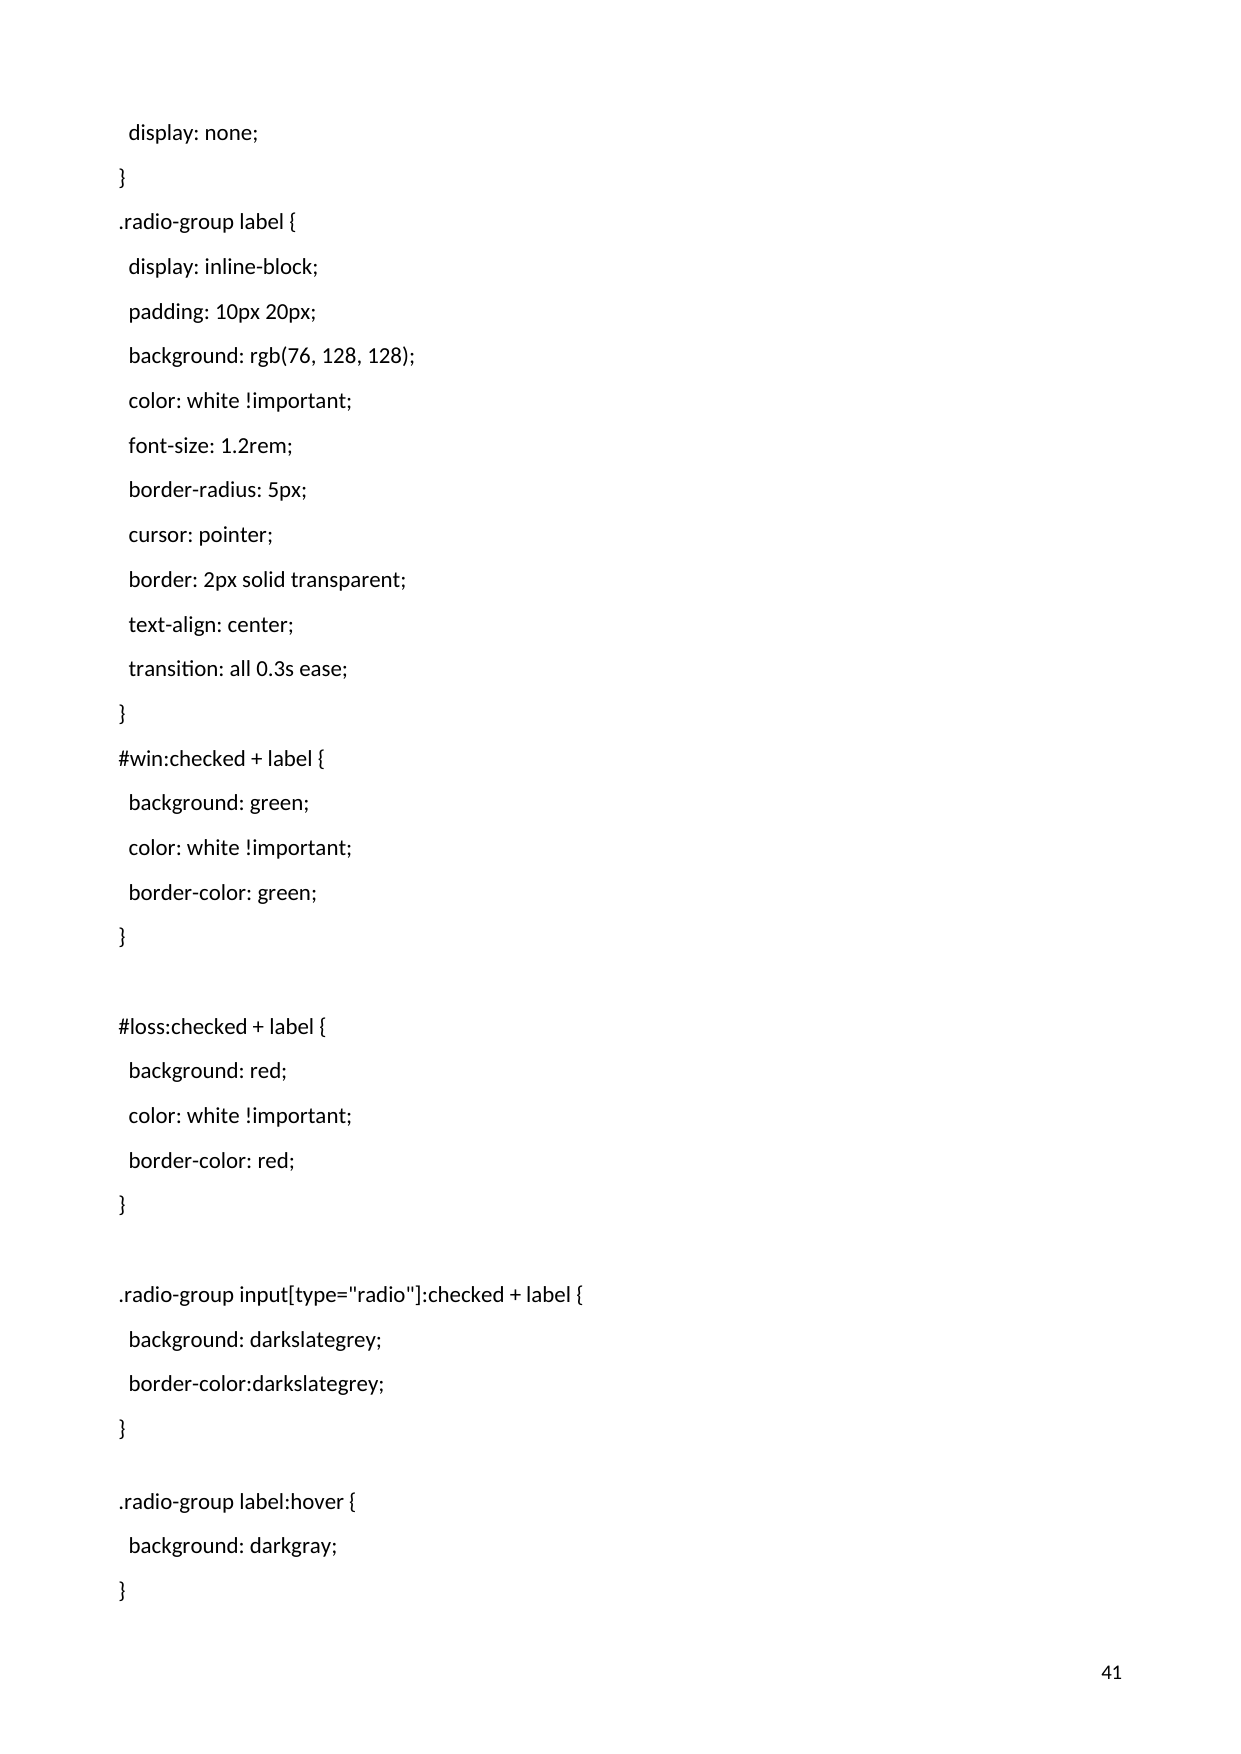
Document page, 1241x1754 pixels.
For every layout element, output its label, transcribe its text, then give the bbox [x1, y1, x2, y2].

text border-color: red; [118, 1146, 1122, 1174]
text } [118, 922, 1122, 951]
text background: rgb(76, 128, 128); [118, 342, 1122, 369]
text #loss:checked + label { [118, 1012, 1122, 1040]
text background: darkslategrey; [118, 1325, 1122, 1353]
text padding: 10px 20px; [118, 297, 1122, 325]
text color: white !important; [118, 833, 1122, 861]
text .radio-group label:hover { [118, 1487, 1122, 1515]
text border-color: green; [118, 878, 1122, 906]
text transition: all 0.3s ease; [118, 654, 1122, 682]
text #win:checked + label { [118, 744, 1122, 772]
text } [118, 1191, 1122, 1219]
text color: white !important; [118, 386, 1122, 414]
text display: none; [118, 118, 1122, 146]
text } [118, 699, 1122, 727]
text .radio-group label { [118, 207, 1122, 236]
text color: white !important; [118, 1101, 1122, 1129]
text border: 2px solid transparent; [118, 565, 1122, 593]
text } [118, 1576, 1122, 1604]
text text-align: center; [118, 610, 1122, 638]
text background: red; [118, 1057, 1122, 1084]
text font-size: 1.2rem; [118, 431, 1122, 459]
text .radio-group input[type="radio"]:checked + label { [118, 1280, 1122, 1308]
text border-color:darkslategrey; [118, 1369, 1122, 1397]
text border-radius: 5px; [118, 476, 1122, 504]
text } [118, 1414, 1122, 1442]
text display: inline-block; [118, 252, 1122, 280]
text cursor: pointer; [118, 520, 1122, 548]
text background: darkgray; [118, 1531, 1122, 1559]
text background: green; [118, 788, 1122, 816]
text } [118, 163, 1122, 191]
